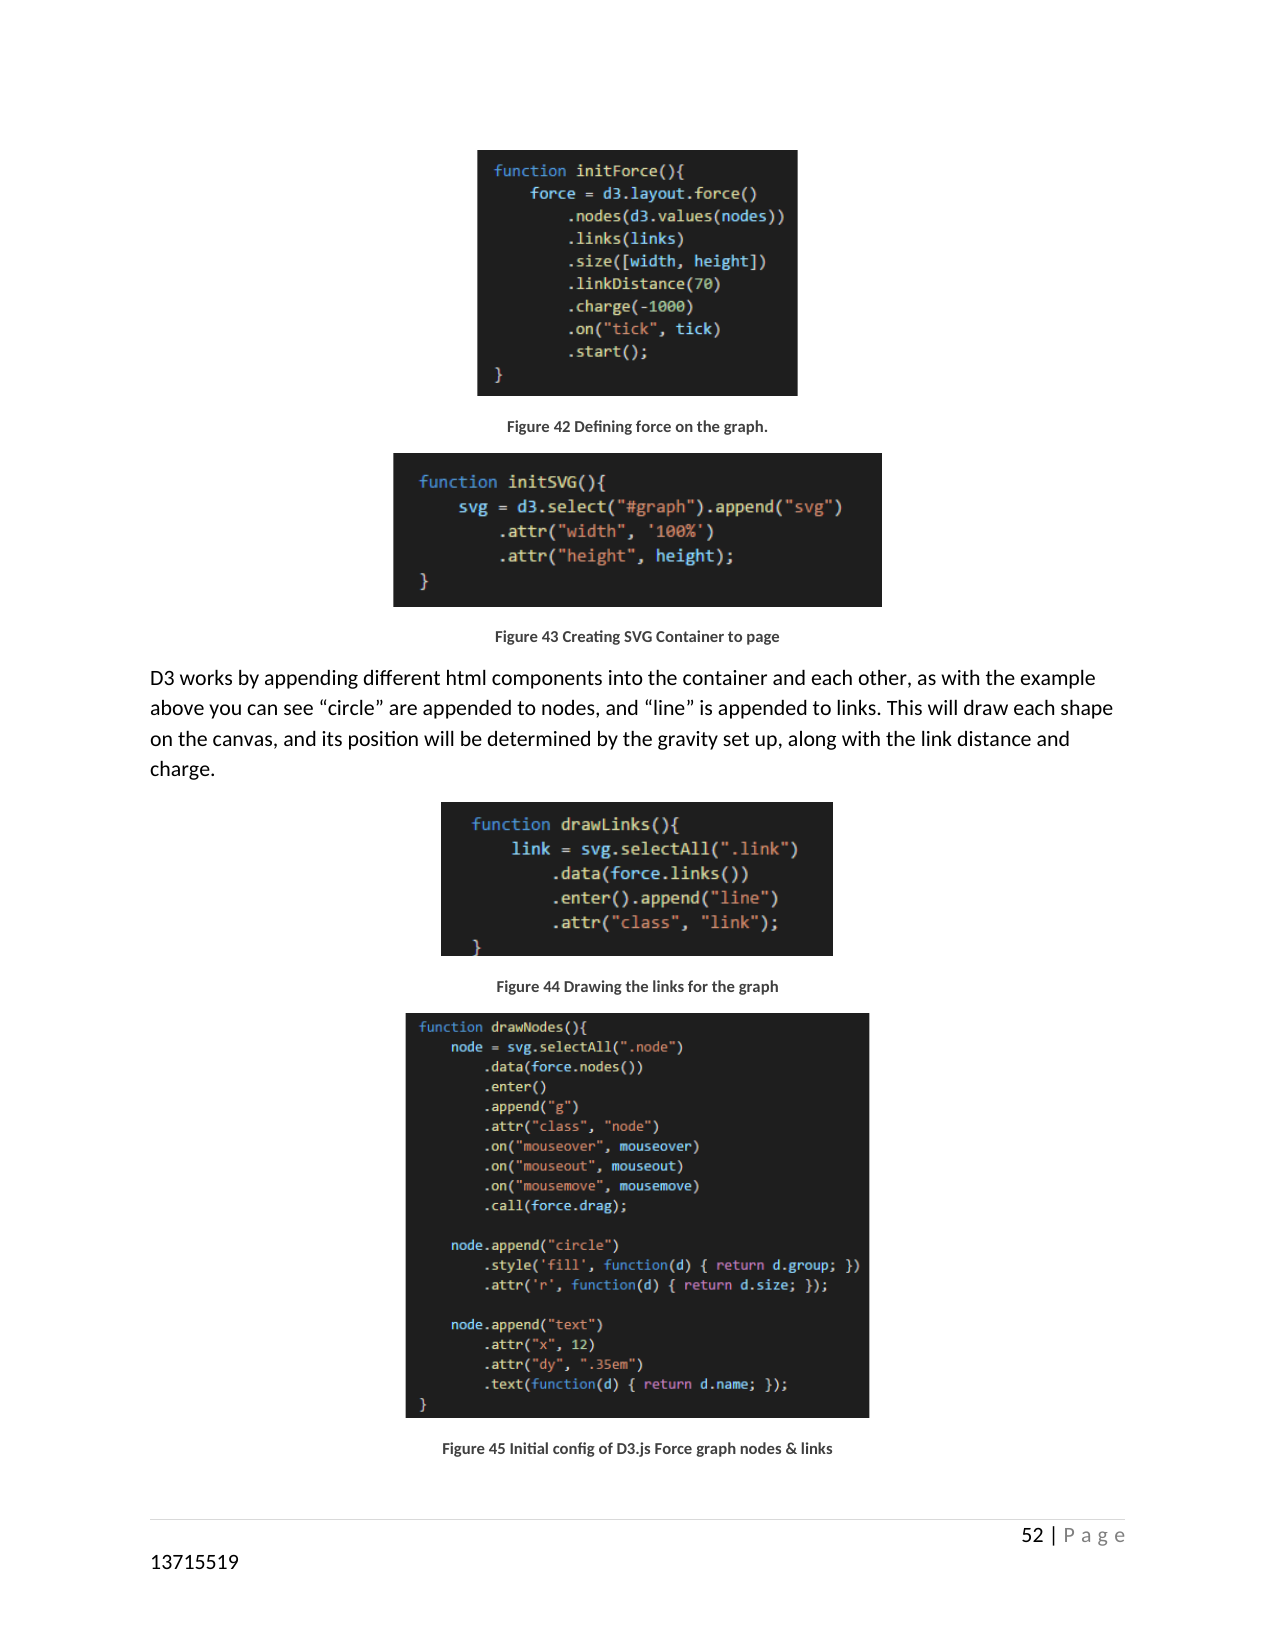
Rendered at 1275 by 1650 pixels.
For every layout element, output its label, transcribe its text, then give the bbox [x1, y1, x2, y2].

text Figure 45 Initial config of D3.js Force graph nodes & links [150, 1438, 1125, 1459]
text Figure 43 Creating SVG Container to page [150, 627, 1125, 647]
text Figure 42 Defining force on the graph. [150, 417, 1125, 437]
text D3 works by appending different html components into the container and each other, as with the example above you can see “circle” are appended to nodes, and “line” is appended to links. This will draw each shape on the canvas, and its position will be determined by the gravity set up, along with the link distance and charge. [150, 664, 1125, 782]
picture [405, 1013, 870, 1418]
picture [393, 453, 882, 607]
picture [441, 802, 833, 956]
picture [477, 150, 798, 396]
text Figure 44 Drawing the links for the graph [150, 976, 1125, 997]
